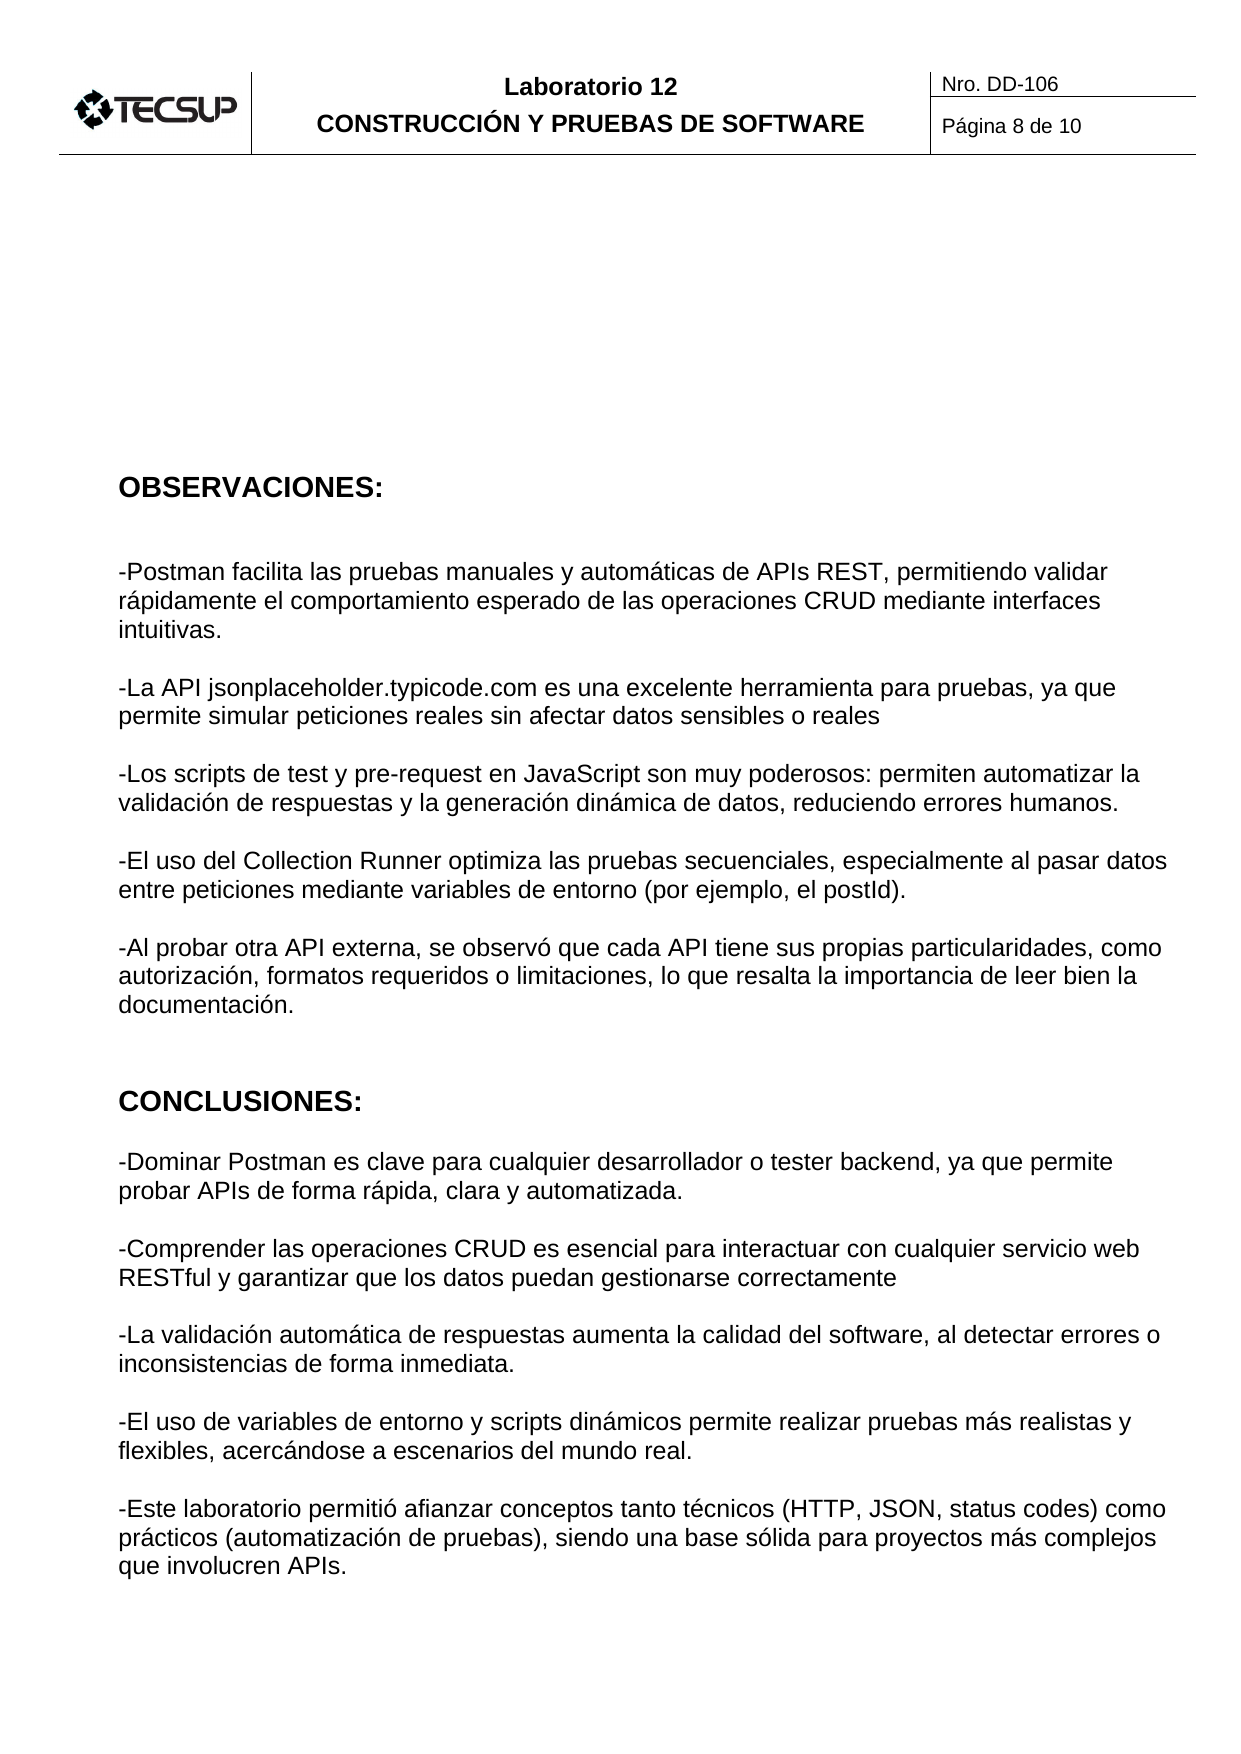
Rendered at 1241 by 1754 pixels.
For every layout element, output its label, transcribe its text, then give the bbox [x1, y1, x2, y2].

text CONCLUSIONES: [118, 1084, 1166, 1118]
text -El uso de variables de entorno y scripts dinámicos permite realizar pruebas más realistas y flexibles, acercándose a escenarios del mundo real. [118, 1407, 1181, 1465]
text -Dominar Postman es clave para cualquier desarrollador o tester backend, ya que permite probar APIs de forma rápida, clara y automatizada. [118, 1147, 1181, 1205]
text OBSERVACIONES: [118, 471, 1167, 504]
picture [70, 88, 242, 138]
text -Este laboratorio permitió afianzar conceptos tanto técnicos (HTTP, JSON, status codes) como prácticos (automatización de pruebas), siendo una base sólida para proyectos más complejos que involucren APIs. [118, 1494, 1181, 1580]
text -Los scripts de test y pre-request en JavaScript son muy poderosos: permiten automatizar la validación de respuestas y la generación dinámica de datos, reduciendo errores humanos. [118, 759, 1181, 817]
text -La validación automática de respuestas aumenta la calidad del software, al detectar errores o inconsistencias de forma inmediata. [118, 1321, 1181, 1378]
text -El uso del Collection Runner optimiza las pruebas secuenciales, especialmente al pasar datos entre peticiones mediante variables de entorno (por ejemplo, el postId). [118, 846, 1181, 903]
text -Comprender las operaciones CRUD es esencial para interactuar con cualquier servicio web RESTful y garantizar que los datos puedan gestionarse correctamente [118, 1234, 1181, 1291]
text -La API jsonplaceholder.typicode.com es una excelente herramienta para pruebas, ya que permite simular peticiones reales sin afectar datos sensibles o reales [118, 673, 1181, 730]
text -Postman facilita las pruebas manuales y automáticas de APIs REST, permitiendo validar rápidamente el comportamiento esperado de las operaciones CRUD mediante interfaces intuitivas. [118, 557, 1181, 643]
text -Al probar otra API externa, se observó que cada API tiene sus propias particularidades, como autorización, formatos requeridos o limitaciones, lo que resalta la importancia de leer bien la documentación. [118, 933, 1181, 1019]
